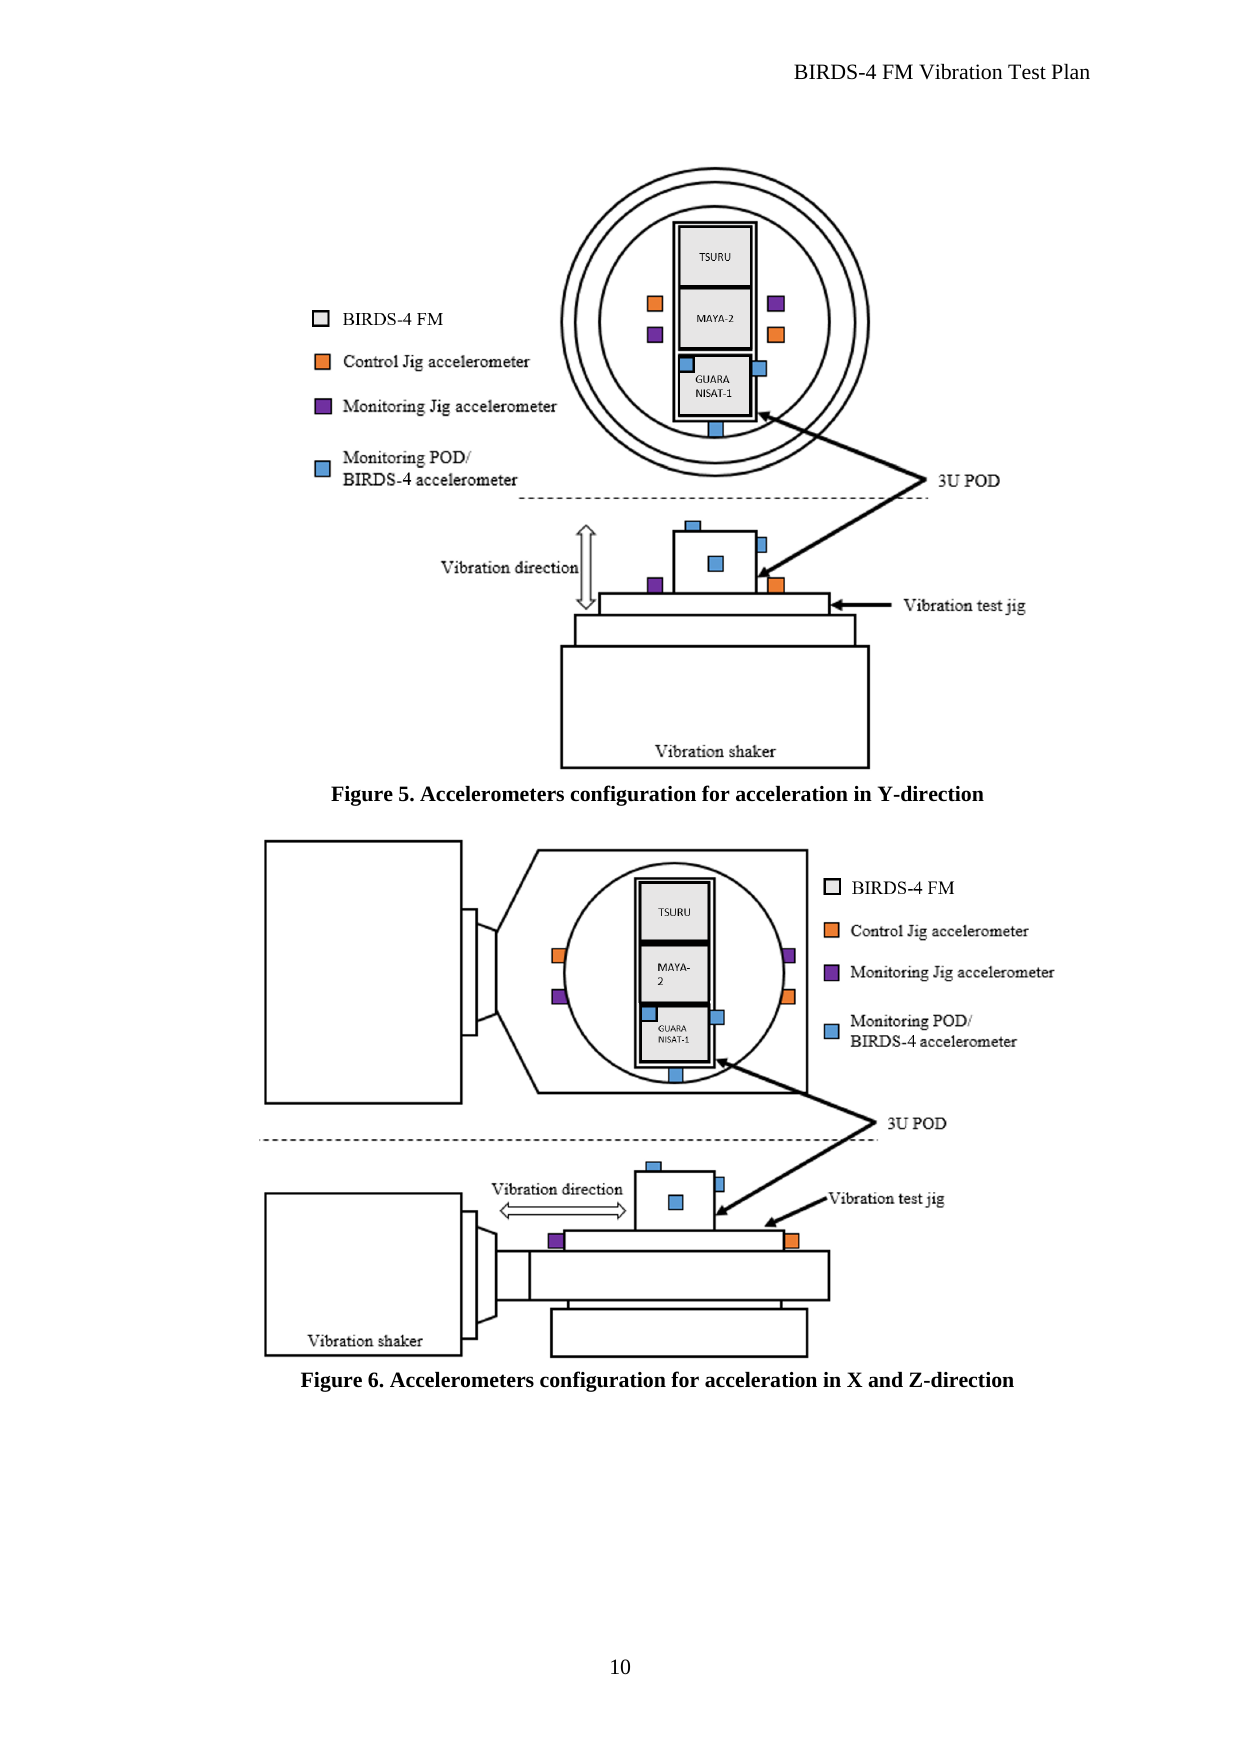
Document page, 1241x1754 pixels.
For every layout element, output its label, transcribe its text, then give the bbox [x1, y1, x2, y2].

picture [276, 150, 1040, 782]
text Figure 5. Accelerometers configuration for acceleration in Y-direction [225, 781, 1090, 806]
picture [257, 831, 1058, 1367]
text Figure 6. Accelerometers configuration for acceleration in X and Z-direction [225, 1367, 1090, 1392]
